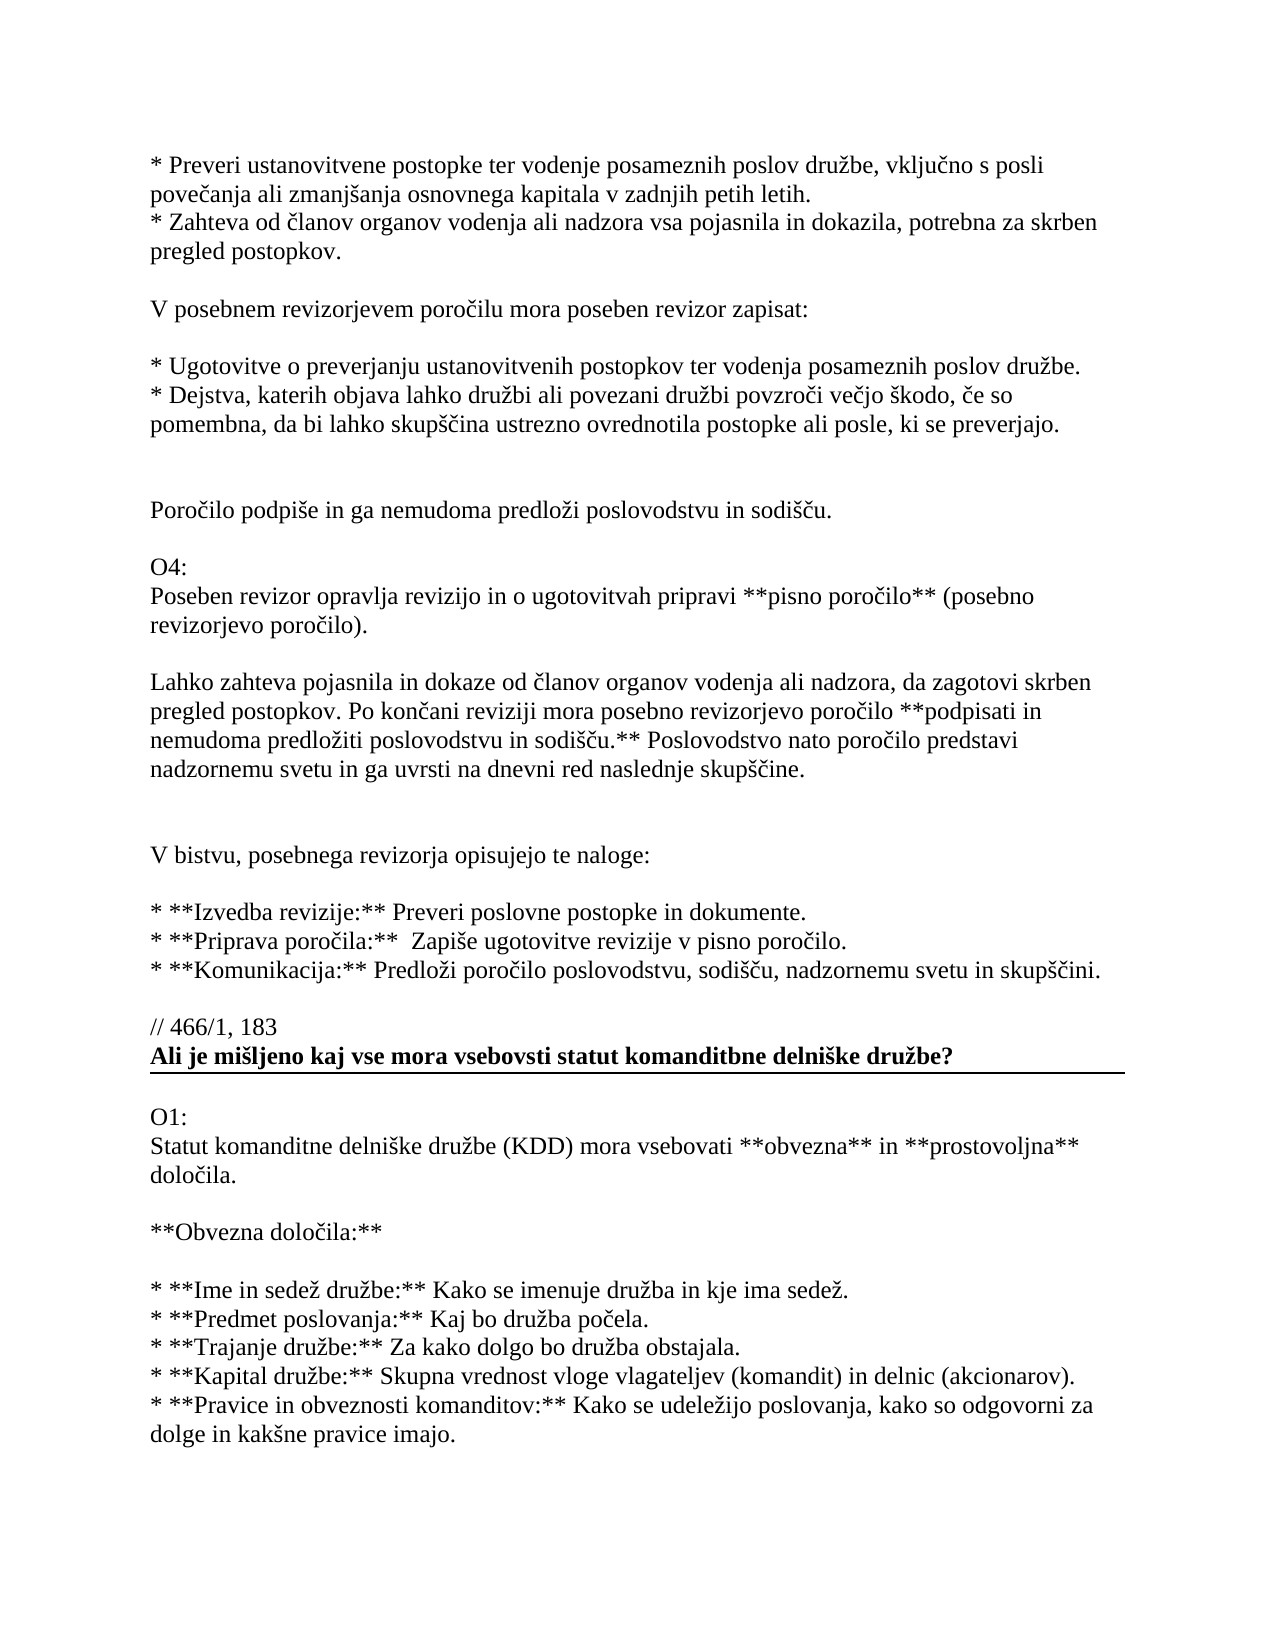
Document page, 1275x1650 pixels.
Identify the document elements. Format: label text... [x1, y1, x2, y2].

text Statut komanditne delniške družbe (KDD) mora vsebovati **obvezna** in **prostovoljna** določila. [150, 1131, 1125, 1189]
text Ali je mišljeno kaj vse mora vsebovsti statut komanditbne delniške družbe? [150, 1041, 1125, 1072]
text * Ugotovitve o preverjanju ustanovitvenih postopkov ter vodenja posameznih poslov družbe. [150, 351, 1125, 380]
text Lahko zahteva pojasnila in dokaze od članov organov vodenja ali nadzora, da zagotovi skrben pregled postopkov. Po končani reviziji mora posebno revizorjevo poročilo **podpisati in nemudoma predložiti poslovodstvu in sodišču.** Poslovodstvo nato poročilo predstavi nadzornemu svetu in ga uvrsti na dnevni red naslednje skupščine. [150, 667, 1125, 782]
text **Obvezna določila:** [150, 1217, 1125, 1246]
text Poročilo podpiše in ga nemudoma predloži poslovodstvu in sodišču. [150, 495, 1125, 524]
text O4: [150, 552, 1125, 581]
text * Preveri ustanovitvene postopke ter vodenje posameznih poslov družbe, vključno s posli povečanja ali zmanjšanja osnovnega kapitala v zadnjih petih letih. [150, 150, 1125, 207]
text * Zahteva od članov organov vodenja ali nadzora vsa pojasnila in dokazila, potrebna za skrben pregled postopkov. [150, 207, 1125, 265]
text V bistvu, posebnega revizorja opisujejo te naloge: [150, 840, 1125, 869]
text * **Trajanje družbe:** Za kako dolgo bo družba obstajala. [150, 1332, 1125, 1361]
text * **Kapital družbe:** Skupna vrednost vloge vlagateljev (komandit) in delnic (akcionarov). [150, 1361, 1125, 1390]
text * **Komunikacija:** Predloži poročilo poslovodstvu, sodišču, nadzornemu svetu in skupščini. [150, 955, 1125, 984]
text * **Ime in sedež družbe:** Kako se imenuje družba in kje ima sedež. [150, 1275, 1125, 1304]
text // 466/1, 183 [150, 1012, 1125, 1041]
text * **Pravice in obveznosti komanditov:** Kako se udeležijo poslovanja, kako so odgovorni za dolge in kakšne pravice imajo. [150, 1390, 1125, 1447]
text * **Izvedba revizije:** Preveri poslovne postopke in dokumente. [150, 897, 1125, 926]
text O1: [150, 1102, 1125, 1131]
text * Dejstva, katerih objava lahko družbi ali povezani družbi povzroči večjo škodo, če so pomembna, da bi lahko skupščina ustrezno ovrednotila postopke ali posle, ki se preverjajo. [150, 380, 1125, 437]
text * **Priprava poročila:** Zapiše ugotovitve revizije v pisno poročilo. [150, 926, 1125, 955]
text V posebnem revizorjevem poročilu mora poseben revizor zapisat: [150, 294, 1125, 322]
text Poseben revizor opravlja revizijo in o ugotovitvah pripravi **pisno poročilo** (posebno revizorjevo poročilo). [150, 581, 1125, 639]
text * **Predmet poslovanja:** Kaj bo družba počela. [150, 1304, 1125, 1332]
